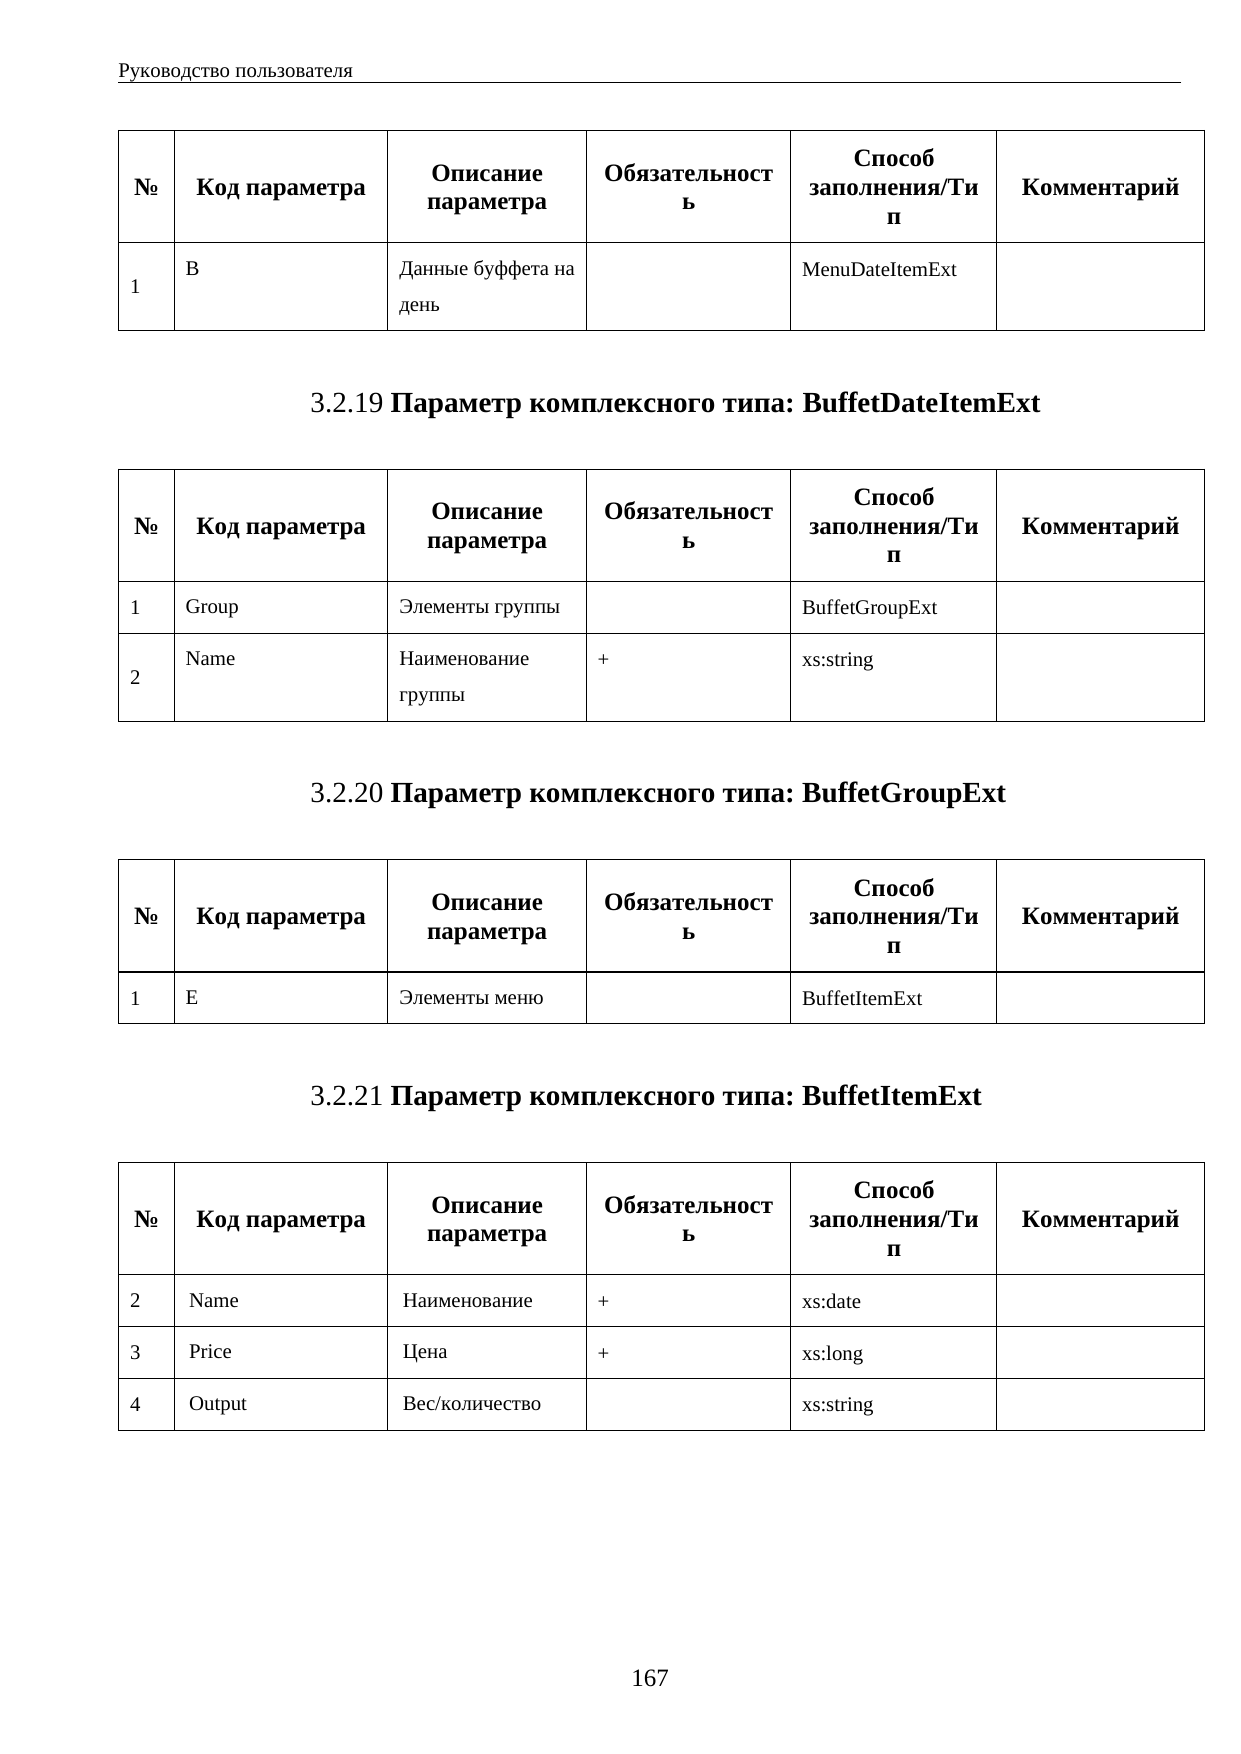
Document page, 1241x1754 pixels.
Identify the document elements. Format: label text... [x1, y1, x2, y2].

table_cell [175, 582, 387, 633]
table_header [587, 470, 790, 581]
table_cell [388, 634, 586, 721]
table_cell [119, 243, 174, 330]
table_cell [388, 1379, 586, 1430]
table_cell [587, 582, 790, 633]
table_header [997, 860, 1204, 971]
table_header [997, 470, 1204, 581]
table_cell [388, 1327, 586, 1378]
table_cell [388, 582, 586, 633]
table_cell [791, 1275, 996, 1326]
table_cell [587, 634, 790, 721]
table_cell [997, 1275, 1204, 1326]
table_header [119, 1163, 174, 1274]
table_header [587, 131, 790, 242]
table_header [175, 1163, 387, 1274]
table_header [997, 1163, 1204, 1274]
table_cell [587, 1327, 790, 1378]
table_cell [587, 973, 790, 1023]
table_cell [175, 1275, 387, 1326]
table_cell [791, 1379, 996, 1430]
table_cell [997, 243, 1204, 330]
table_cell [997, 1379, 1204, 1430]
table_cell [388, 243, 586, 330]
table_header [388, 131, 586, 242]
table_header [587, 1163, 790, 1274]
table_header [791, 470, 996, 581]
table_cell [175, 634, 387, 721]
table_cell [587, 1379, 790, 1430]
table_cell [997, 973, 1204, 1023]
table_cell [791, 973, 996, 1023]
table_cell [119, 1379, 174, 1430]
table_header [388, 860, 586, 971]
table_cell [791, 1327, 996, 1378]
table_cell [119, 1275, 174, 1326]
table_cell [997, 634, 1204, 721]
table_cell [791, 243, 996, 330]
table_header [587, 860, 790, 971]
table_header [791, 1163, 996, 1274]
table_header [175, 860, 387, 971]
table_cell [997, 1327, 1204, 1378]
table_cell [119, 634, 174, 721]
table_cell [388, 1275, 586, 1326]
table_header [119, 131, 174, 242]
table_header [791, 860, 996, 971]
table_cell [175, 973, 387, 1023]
subtitle Параметр комплексного типа: BuffetDateItemExt [310, 381, 1181, 418]
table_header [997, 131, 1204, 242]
subtitle Параметр комплексного типа: BuffetItemExt [310, 1074, 1181, 1112]
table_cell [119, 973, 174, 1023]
subtitle Параметр комплексного типа: BuffetGroupExt [310, 772, 1181, 809]
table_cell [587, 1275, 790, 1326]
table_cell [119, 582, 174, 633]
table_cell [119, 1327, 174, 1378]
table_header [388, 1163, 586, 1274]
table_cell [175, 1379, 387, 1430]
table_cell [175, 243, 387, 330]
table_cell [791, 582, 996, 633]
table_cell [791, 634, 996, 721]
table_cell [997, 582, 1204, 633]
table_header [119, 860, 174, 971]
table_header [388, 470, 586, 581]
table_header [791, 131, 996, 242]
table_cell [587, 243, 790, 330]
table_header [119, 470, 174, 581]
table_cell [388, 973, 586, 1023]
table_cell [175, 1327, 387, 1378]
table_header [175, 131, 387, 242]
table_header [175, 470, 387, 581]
